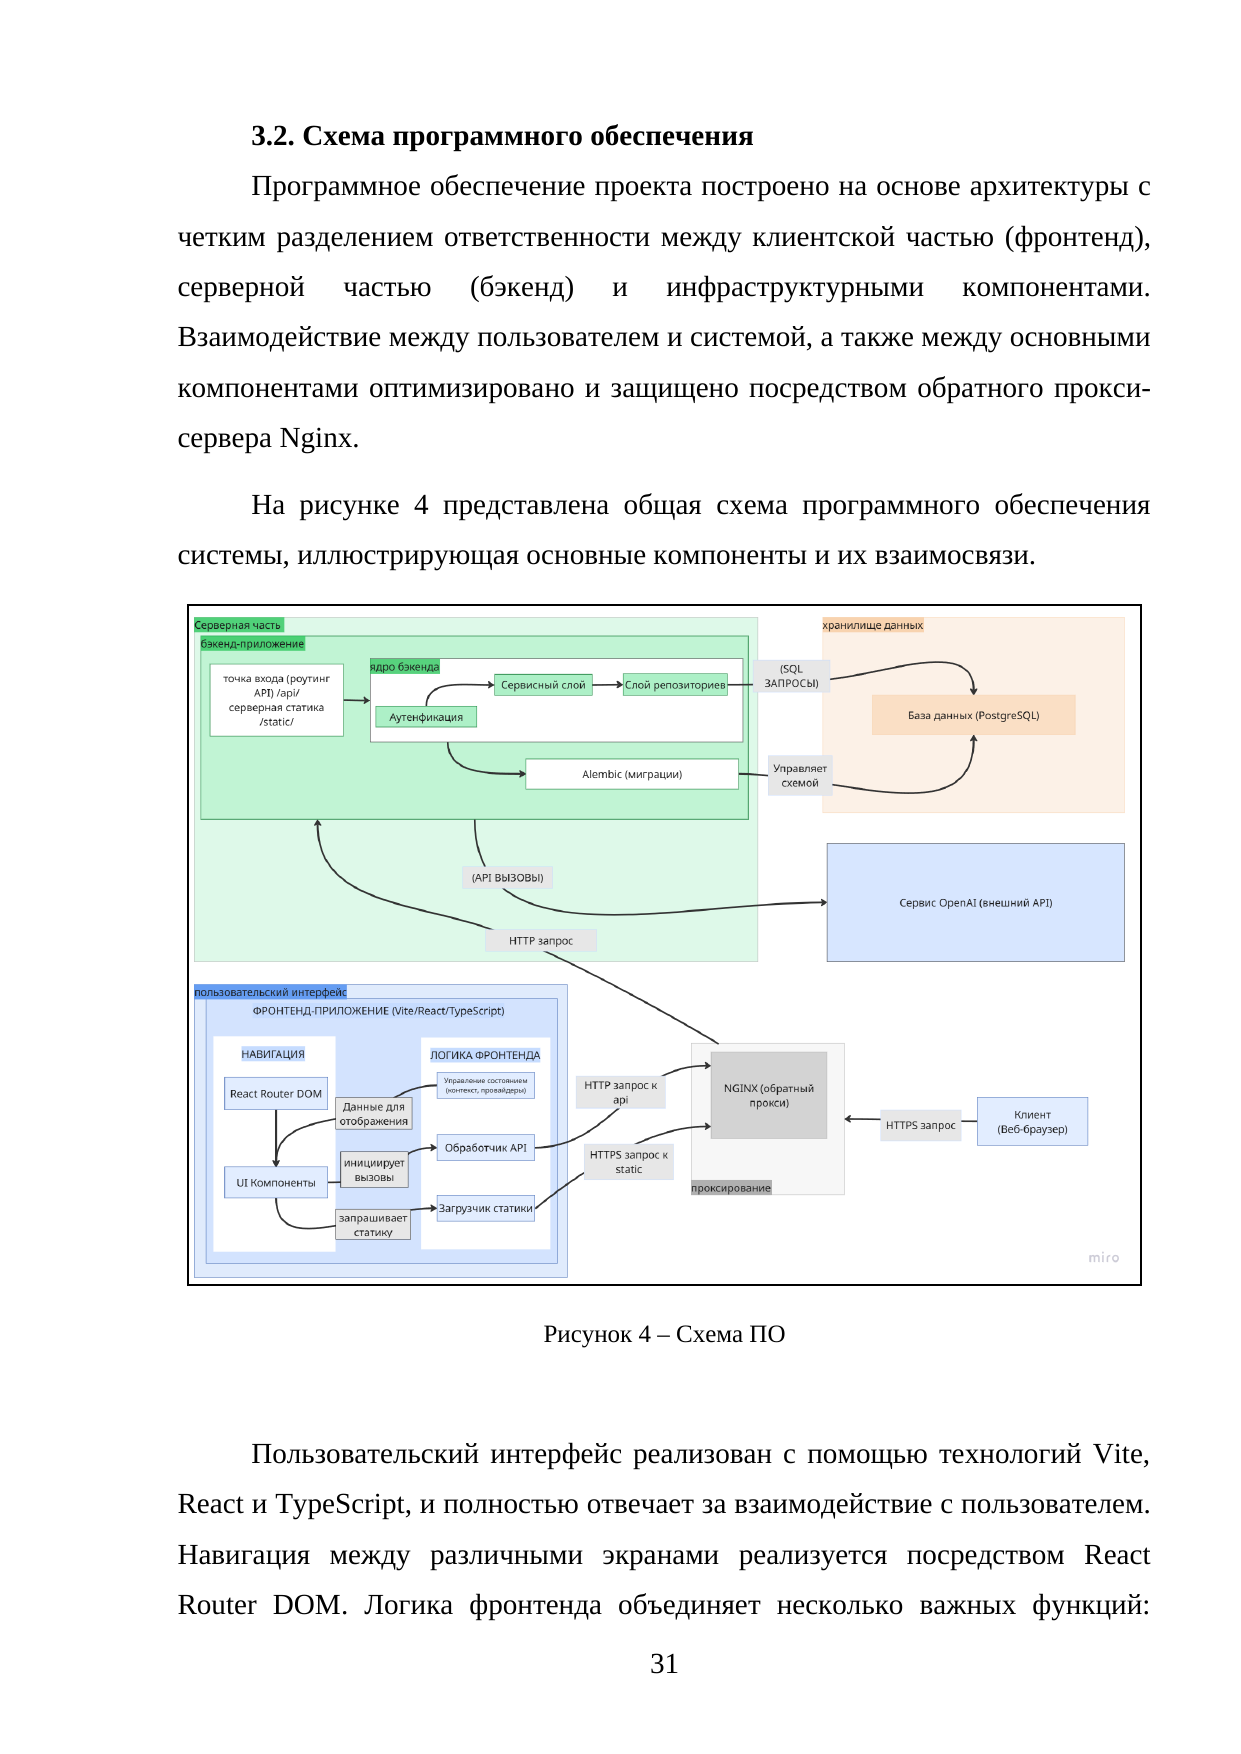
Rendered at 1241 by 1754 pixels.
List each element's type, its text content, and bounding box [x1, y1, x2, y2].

text Программное обеспечение проекта построено на основе архитектуры с четким разделением ответственности между клиентской частью (фронтенд), серверной частью (бэкенд) и инфраструктурными компонентами. Взаимодействие между пользователем и системой, а также между основными компонентами оптимизировано и защищено посредством обратного прокси-сервера Nginx. [177, 168, 1152, 453]
subtitle 3.2. Схема программного обеспечения [177, 118, 1152, 152]
text На рисунке 4 представлена общая схема программного обеспечения системы, иллюстрирующая основные компоненты и их взаимосвязи. [177, 487, 1152, 571]
picture [189, 606, 1140, 1284]
text Рисунок 4 – Схема ПO [177, 1319, 1152, 1348]
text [177, 1436, 1152, 1621]
